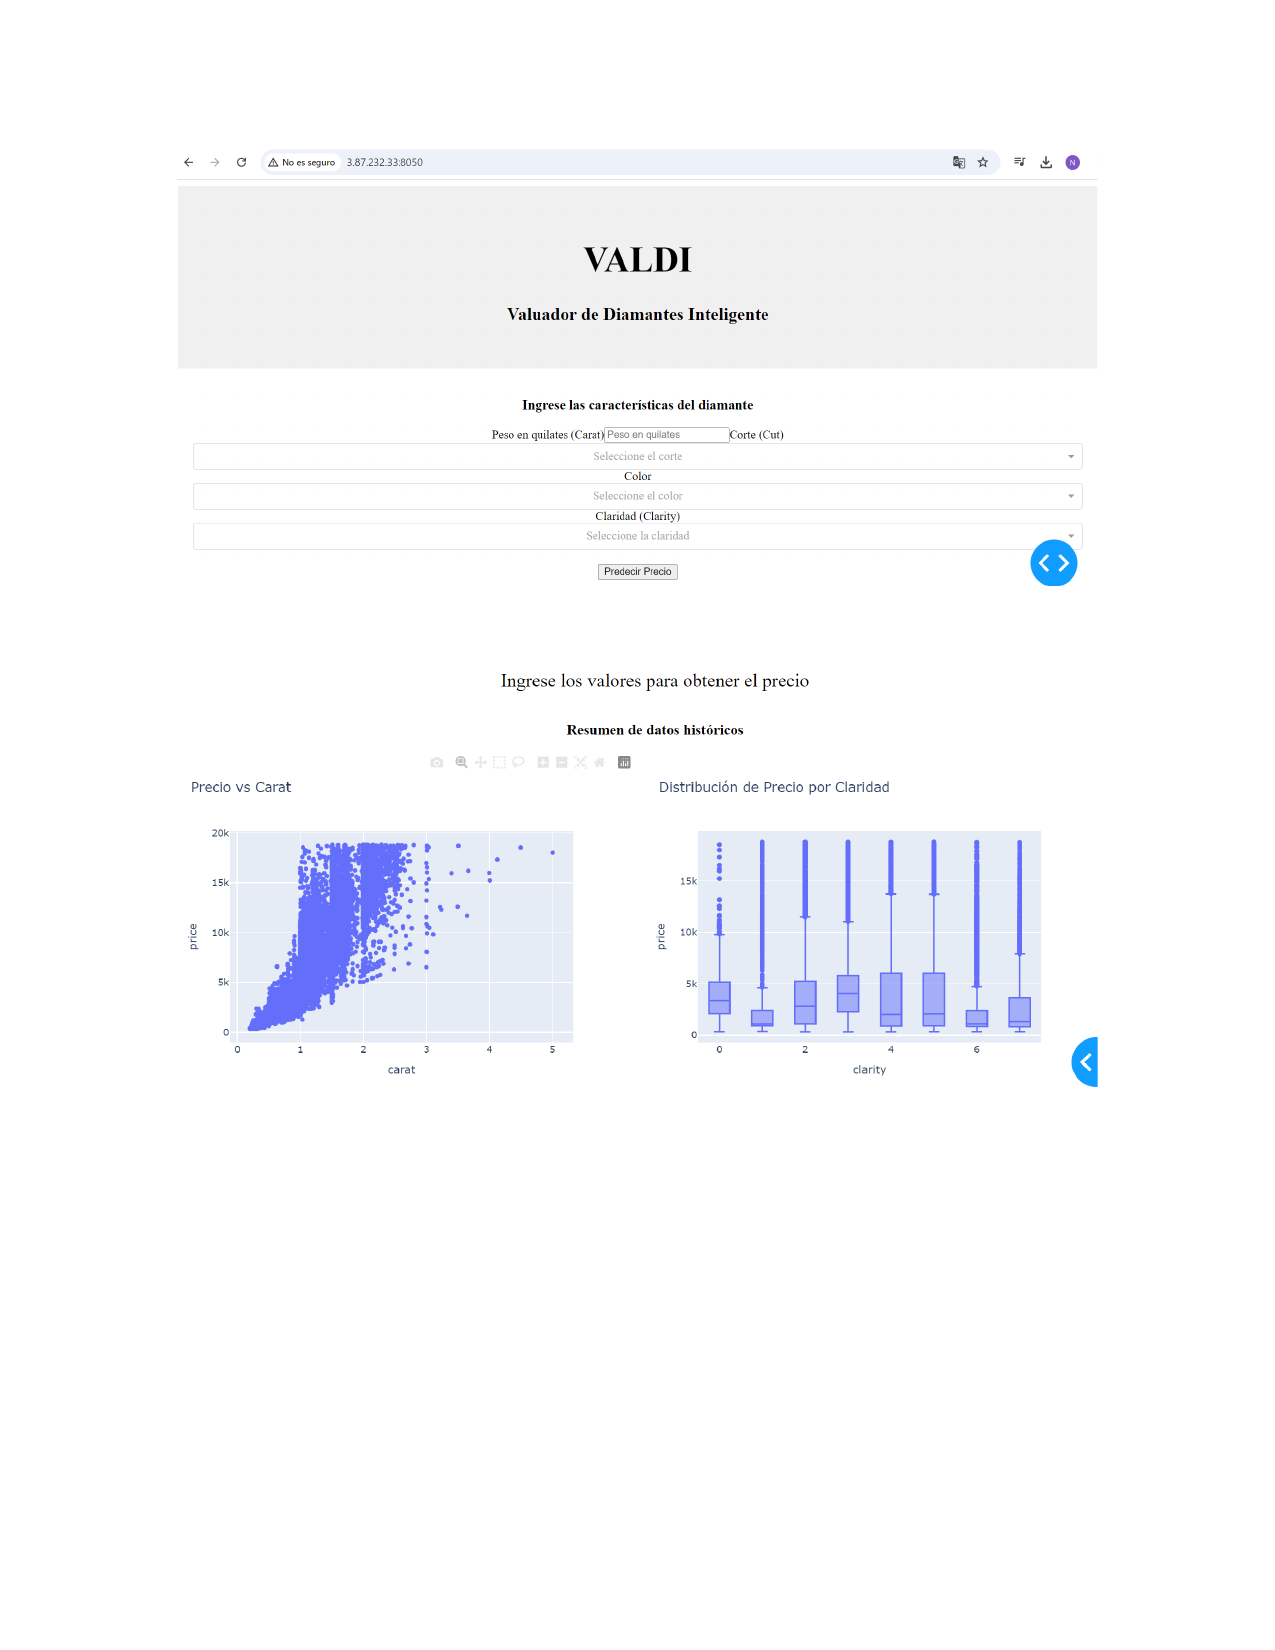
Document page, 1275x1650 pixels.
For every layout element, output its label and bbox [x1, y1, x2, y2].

picture [177, 663, 1098, 1089]
picture [177, 147, 1098, 586]
